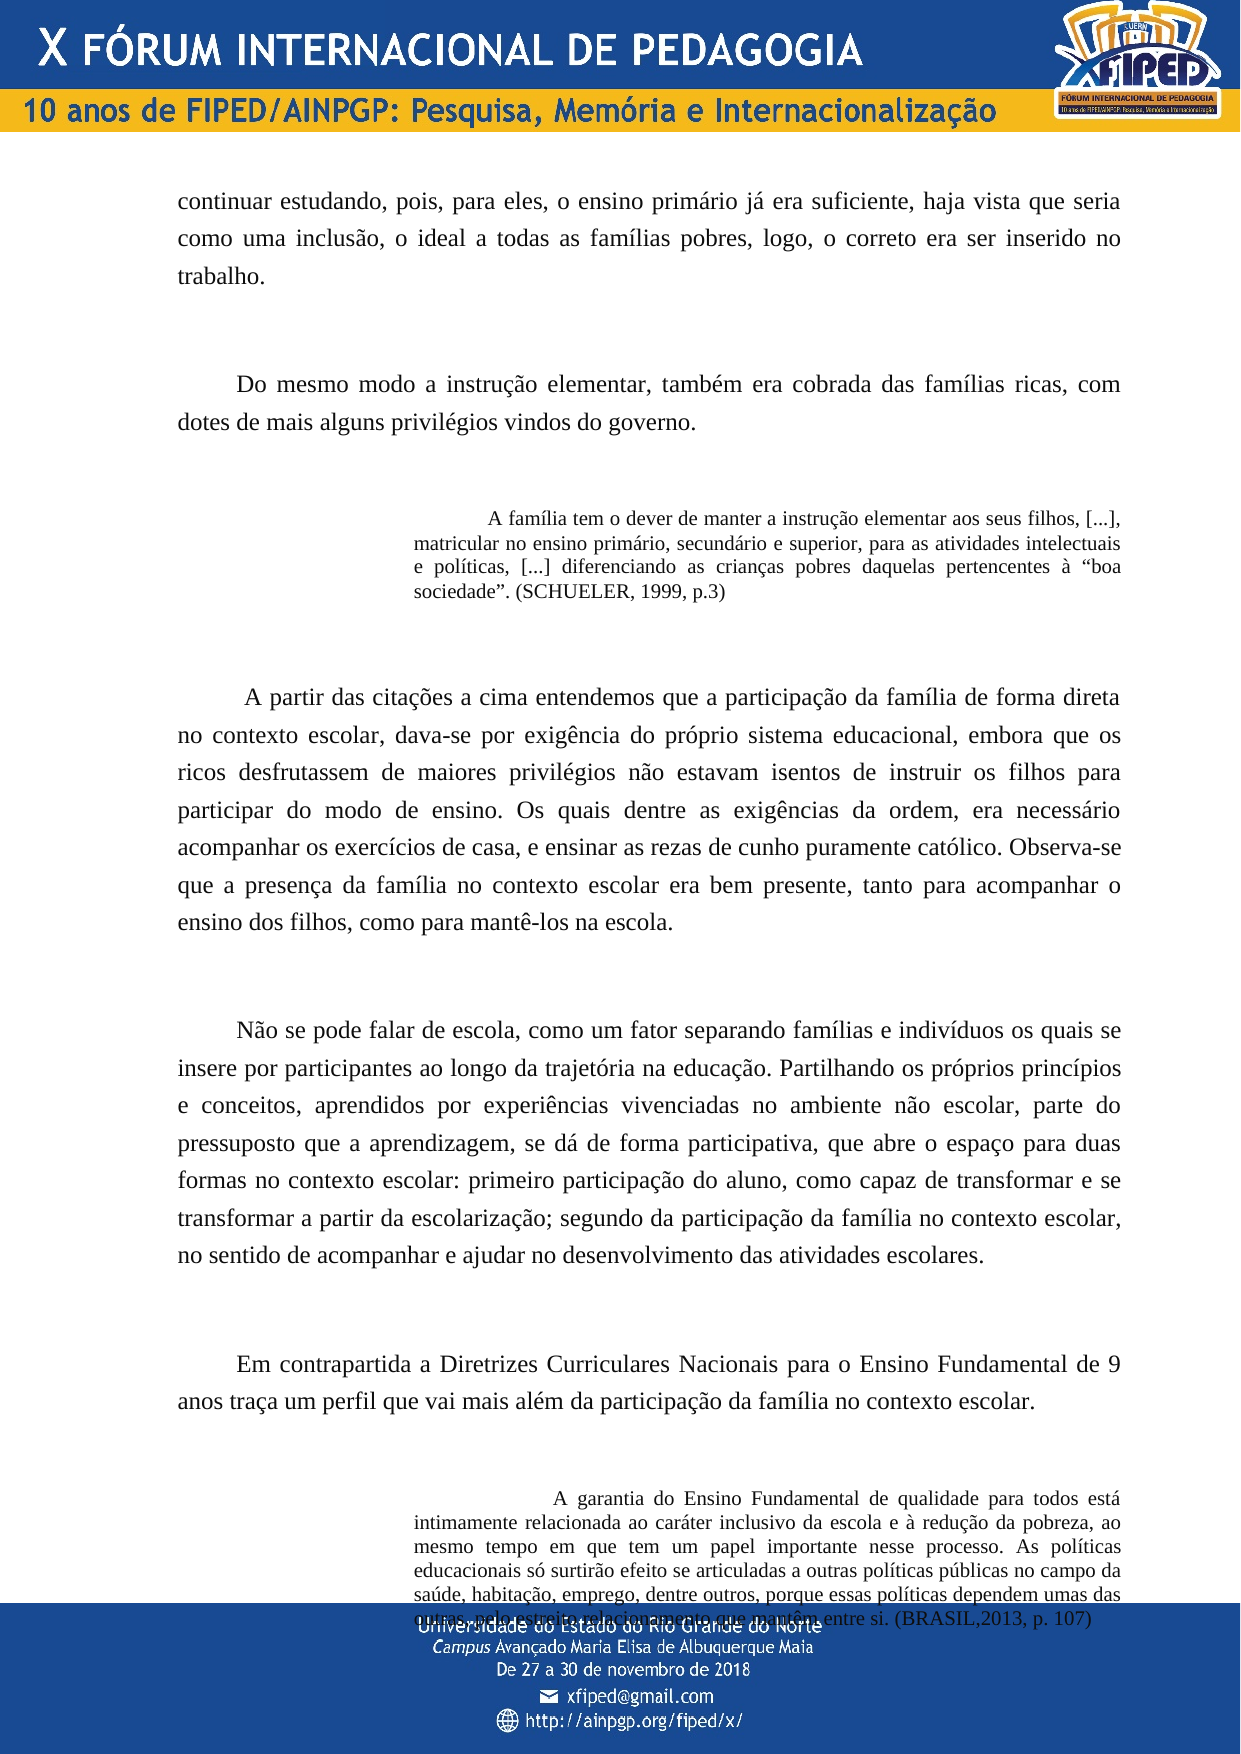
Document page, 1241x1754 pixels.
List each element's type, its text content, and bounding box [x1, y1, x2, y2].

text A garantia do Ensino Fundamental de qualidade para todos está intimamente relacionada ao caráter inclusivo da escola e à redução da pobreza, ao mesmo tempo em que tem um papel importante nesse processo. As políticas educacionais só surtirão efeito se articuladas a outras políticas públicas no campo da saúde, habitação, emprego, dentre outros, porque essas políticas dependem umas das outras, pelo estreito relacionamento que mantêm entre si. (BRASIL,2013, p. 107) [413, 1486, 1122, 1630]
picture [0, 0, 1241, 132]
text A família tem o dever de manter a instrução elementar aos seus filhos, [...], matricular no ensino primário, secundário e superior, para as atividades intelectuais e políticas, [...] diferenciando as crianças pobres daquelas pertencentes à “boa sociedade”. (SCHUELER, 1999, p.3) [413, 506, 1122, 603]
text Em contrapartida a Diretrizes Curriculares Nacionais para o Ensino Fundamental de 9 anos traça um perfil que vai mais além da participação da família no contexto escolar. [177, 1340, 1122, 1415]
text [177, 177, 1122, 290]
text A partir das citações a cima entendemos que a participação da família de forma direta no contexto escolar, dava-se por exigência do próprio sistema educacional, embora que os ricos desfrutassem de maiores privilégios não estavam isentos de instruir os filhos para participar do modo de ensino. Os quais dentre as exigências da ordem, era necessário acompanhar os exercícios de casa, e ensinar as rezas de cunho puramente católico. Observa-se que a presença da família no contexto escolar era bem presente, tanto para acompanhar o ensino dos filhos, como para mantê-los na escola. [177, 673, 1122, 936]
picture [0, 1603, 1241, 1754]
text Não se pode falar de escola, como um fator separando famílias e indivíduos os quais se insere por participantes ao longo da trajetória na educação. Partilhando os próprios princípios e conceitos, aprendidos por experiências vivenciadas no ambiente não escolar, parte do pressuposto que a aprendizagem, se dá de forma participativa, que abre o espaço para duas formas no contexto escolar: primeiro participação do aluno, como capaz de transformar e se transformar a partir da escolarização; segundo da participação da família no contexto escolar, no sentido de acompanhar e ajudar no desenvolvimento das atividades escolares. [177, 1007, 1122, 1269]
text Do mesmo modo a instrução elementar, também era cobrada das famílias ricas, com dotes de mais alguns privilégios vindos do governo. [177, 361, 1122, 436]
